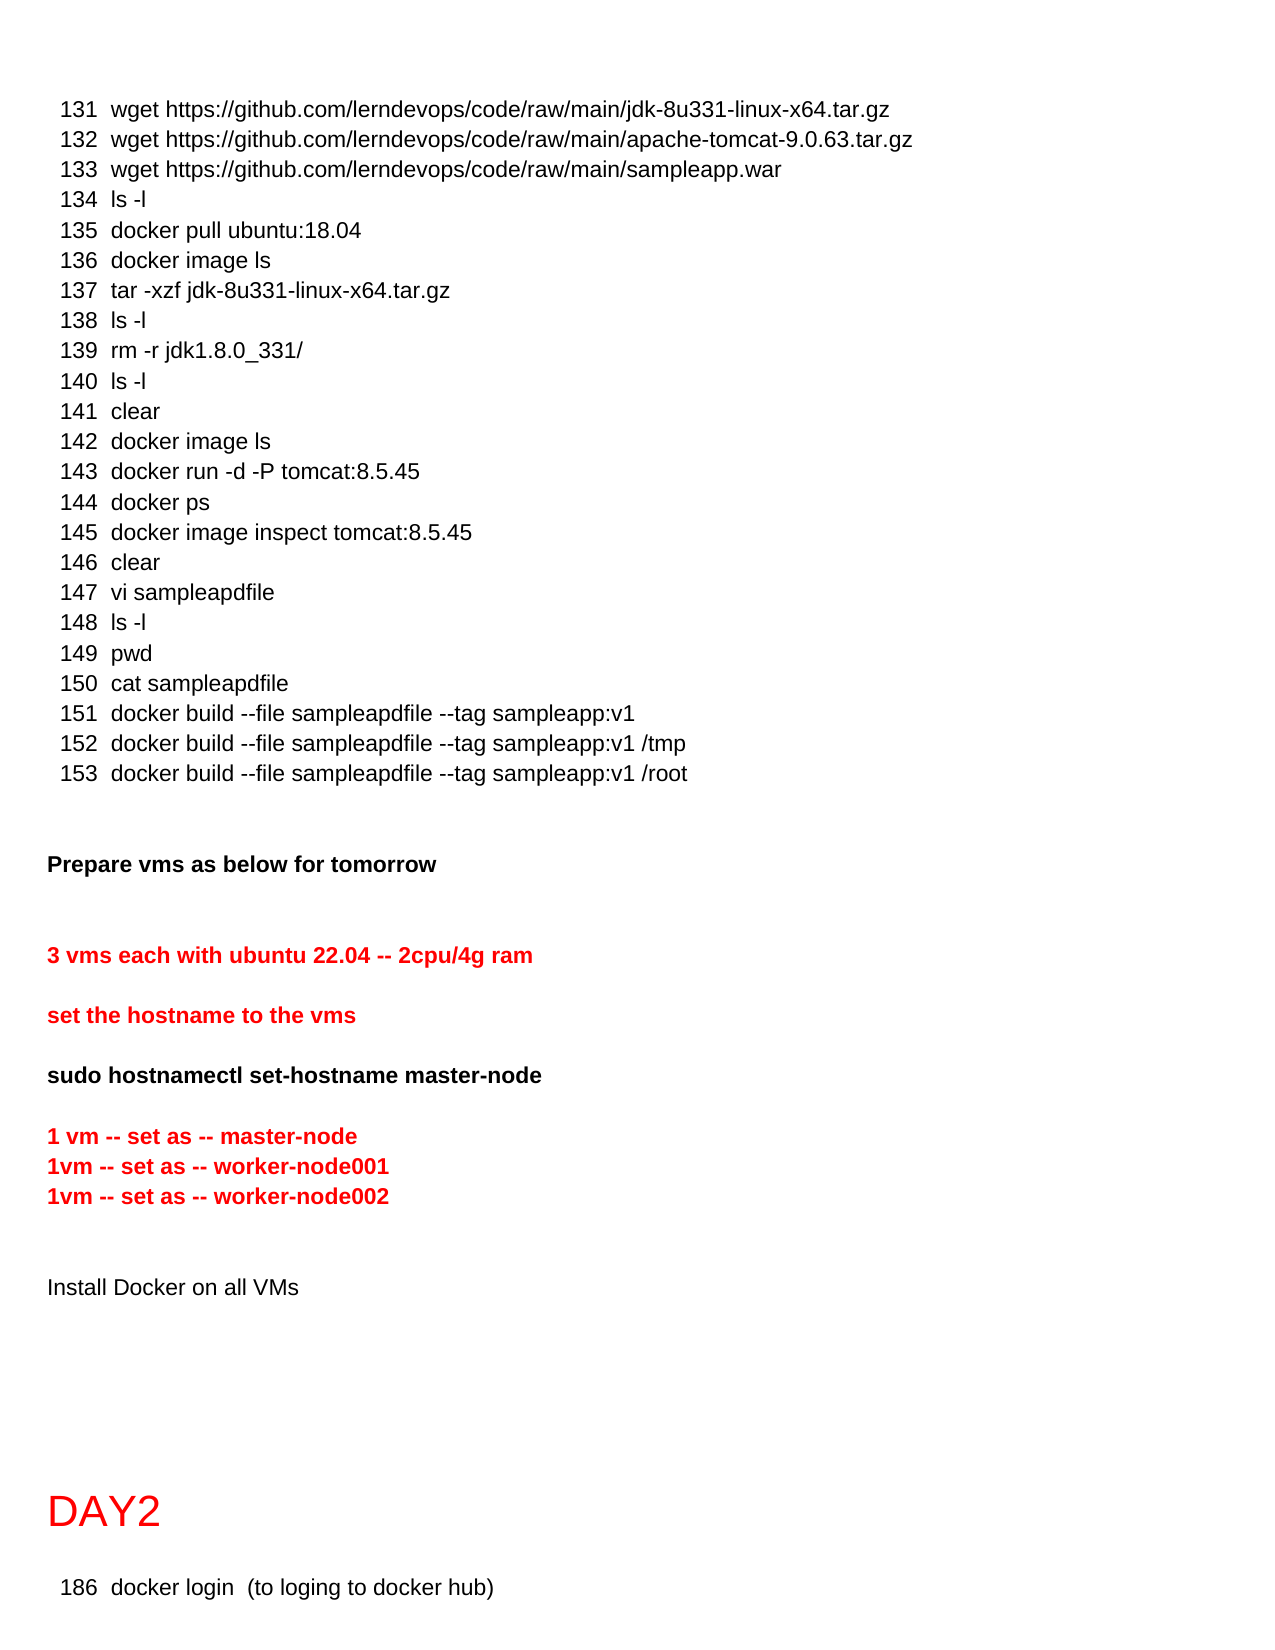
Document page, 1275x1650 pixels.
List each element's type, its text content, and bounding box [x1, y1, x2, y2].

text 132 wget https://github.com/lerndevops/code/raw/main/apache-tomcat-9.0.63.tar.gz [47, 126, 1219, 152]
text 153 docker build --file sampleapdfile --tag sampleapp:v1 /root [47, 760, 1219, 787]
text 146 clear [47, 549, 1219, 575]
text 145 docker image inspect tomcat:8.5.45 [47, 519, 1219, 545]
text 142 docker image ls [47, 428, 1219, 454]
text 131 wget https://github.com/lerndevops/code/raw/main/jdk-8u331-linux-x64.tar.gz [47, 96, 1219, 122]
text 138 ls -l [47, 307, 1219, 334]
text 134 ls -l [47, 186, 1219, 213]
text set the hostname to the vms [47, 1002, 1219, 1028]
text Prepare vms as below for tomorrow [47, 851, 1219, 877]
text 152 docker build --file sampleapdfile --tag sampleapp:v1 /tmp [47, 730, 1219, 757]
text 1vm -- set as -- worker-node001 [47, 1153, 1219, 1179]
text 139 rm -r jdk1.8.0_331/ [47, 337, 1219, 364]
text 3 vms each with ubuntu 22.04 -- 2cpu/4g ram [47, 942, 1219, 968]
text 135 docker pull ubuntu:18.04 [47, 217, 1219, 243]
text 140 ls -l [47, 368, 1219, 394]
text DAY2 [47, 1485, 1219, 1536]
text 149 pwd [47, 639, 1219, 666]
text 133 wget https://github.com/lerndevops/code/raw/main/sampleapp.war [47, 156, 1219, 183]
text Install Docker on all VMs [47, 1274, 1219, 1300]
text 186 docker login (to loging to docker hub) [47, 1573, 1219, 1600]
text 1 vm -- set as -- master-node [47, 1123, 1219, 1149]
text 147 vi sampleapdfile [47, 579, 1219, 606]
text 137 tar -xzf jdk-8u331-linux-x64.tar.gz [47, 277, 1219, 303]
text 144 docker ps [47, 488, 1219, 515]
text 143 docker run -d -P tomcat:8.5.45 [47, 458, 1219, 485]
text sudo hostnamectl set-hostname master-node [47, 1062, 1219, 1089]
text 136 docker image ls [47, 247, 1219, 273]
text 150 cat sampleapdfile [47, 670, 1219, 696]
text 141 clear [47, 398, 1219, 424]
text 151 docker build --file sampleapdfile --tag sampleapp:v1 [47, 700, 1219, 726]
text 148 ls -l [47, 609, 1219, 636]
text 1vm -- set as -- worker-node002 [47, 1183, 1219, 1210]
